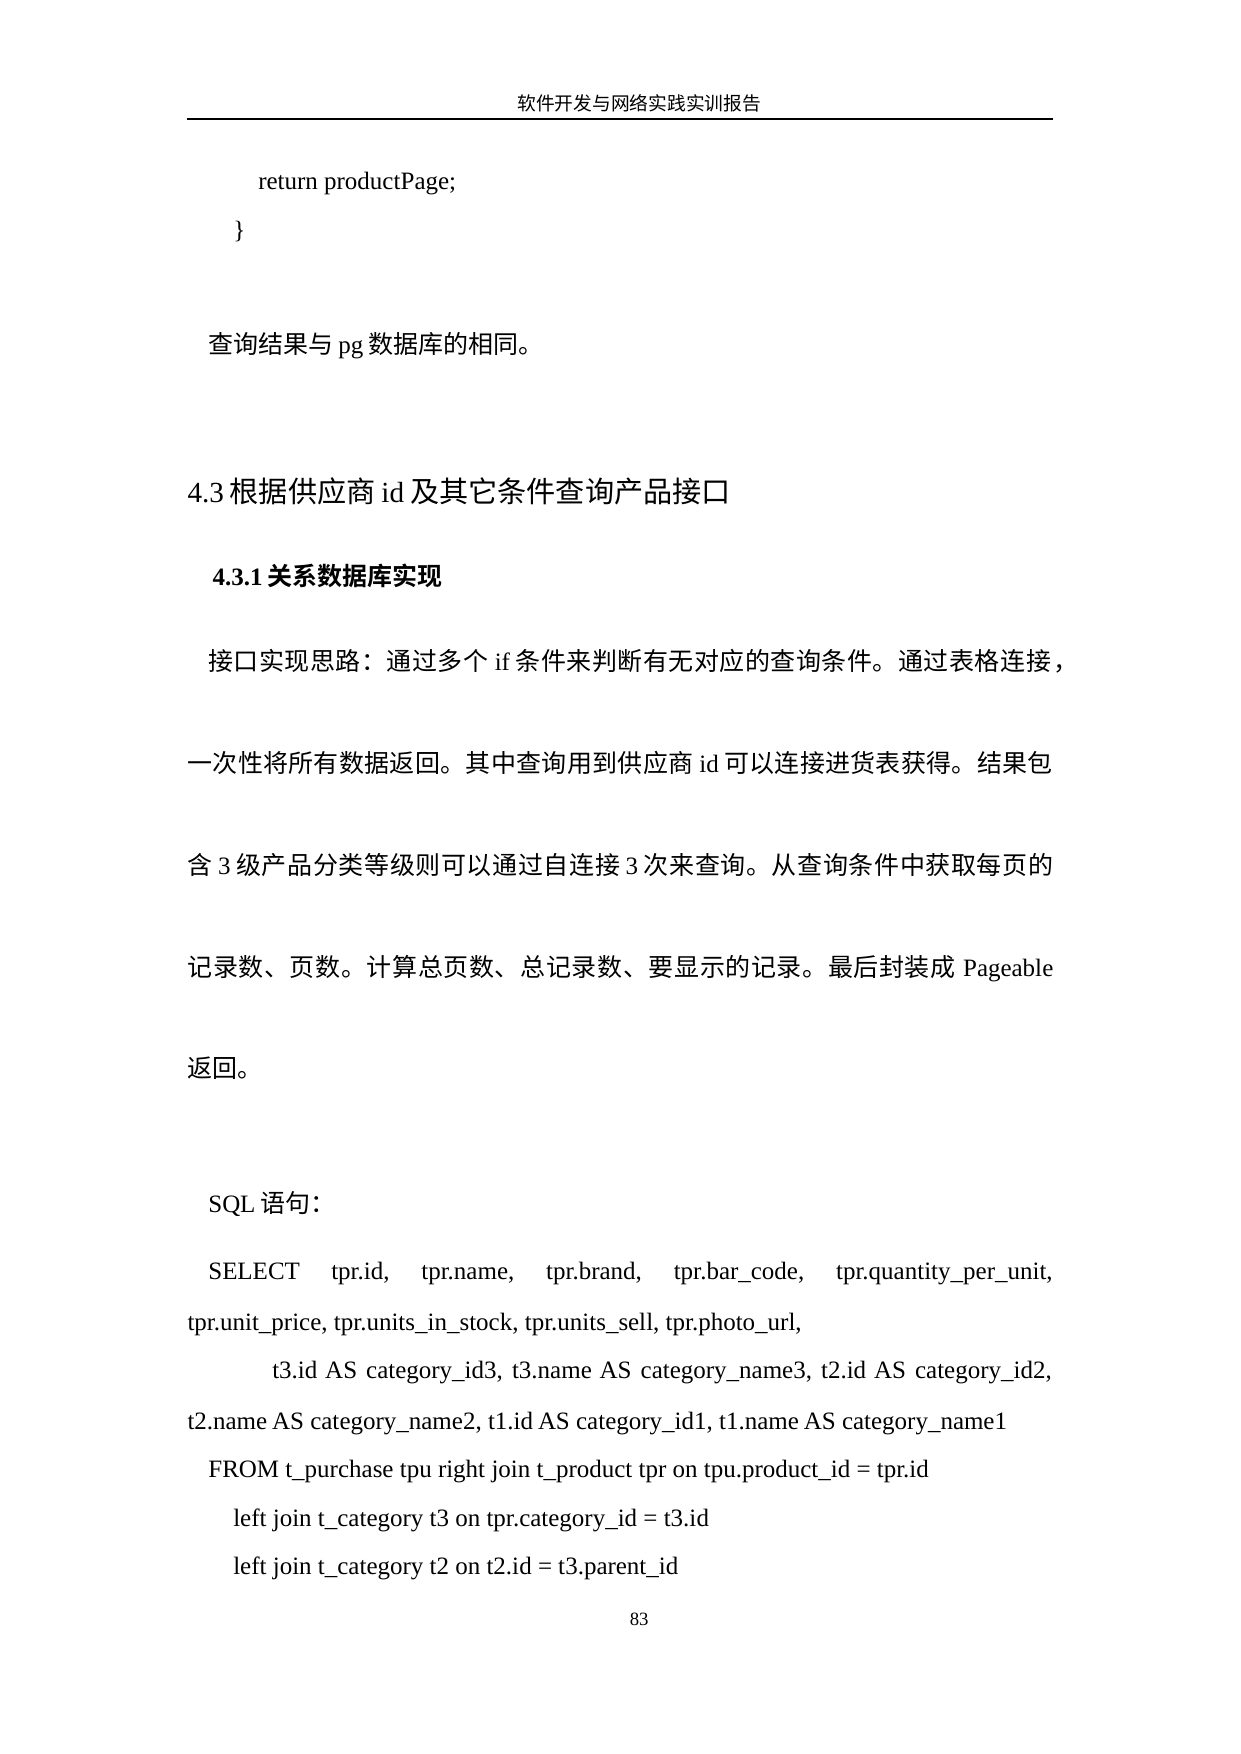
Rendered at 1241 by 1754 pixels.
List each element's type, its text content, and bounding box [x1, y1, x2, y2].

text SELECT tpr.id, tpr.name, tpr.brand, tpr.bar_code, tpr.quantity_per_unit, tpr.unit_price, tpr.units_in_stock, tpr.units_sell, tpr.photo_url, [187, 1253, 1053, 1338]
text left join t_category t2 on t2.id = t3.parent_id [187, 1549, 1053, 1583]
text return productPage; [187, 164, 1053, 198]
text left join t_category t3 on tpr.category_id = t3.id [187, 1500, 1053, 1534]
subtitle 4.3根据供应商id及其它条件查询产品接口 [187, 456, 1053, 524]
text 查询结果与pg数据库的相同。 [187, 309, 1053, 377]
text t3.id AS category_id3, t3.name AS category_name3, t2.id AS category_id2, t2.name AS category_name2, t1.id AS category_id1, t1.name AS category_name1 [187, 1353, 1053, 1438]
text } [187, 212, 1053, 246]
text SQL语句： [187, 1167, 1053, 1235]
text FROM t_purchase tpu right join t_product tpr on tpu.product_id = tpr.id [187, 1452, 1053, 1486]
text 接口实现思路：通过多个if条件来判断有无对应的查询条件。通过表格连接，一次性将所有数据返回。其中查询用到供应商id可以连接进货表获得。结果包含3级产品分类等级则可以通过自连接3次来查询。从查询条件中获取每页的记录数、页数。计算总页数、总记录数、要显示的记录。最后封装成Pageable返回。 [187, 626, 1053, 1101]
subtitle 4.3.1关系数据库实现 [212, 541, 1053, 608]
